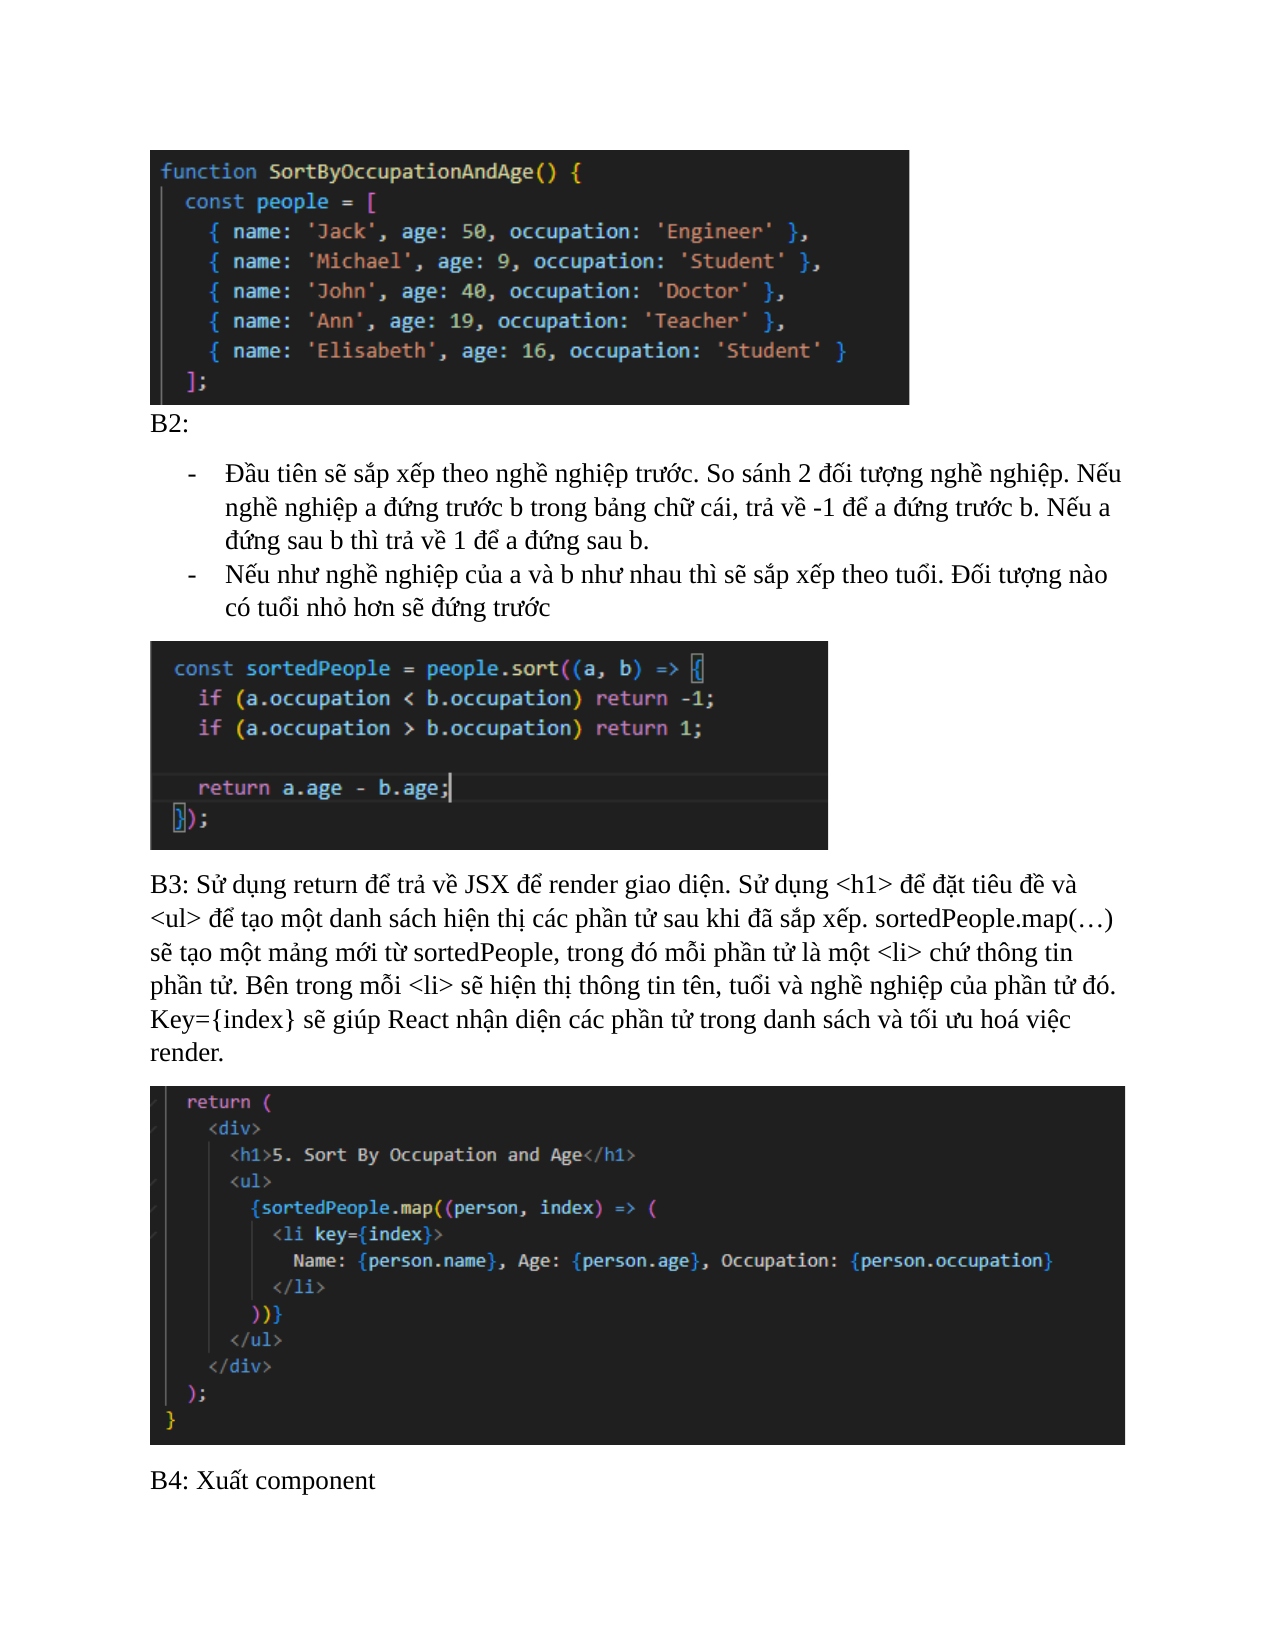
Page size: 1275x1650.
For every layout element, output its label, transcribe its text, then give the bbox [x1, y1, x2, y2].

text B3: Sử dụng return để trả về JSX để render giao diện. Sử dụng <h1> để đặt tiêu đề và <ul> để tạo một danh sách hiện thị các phần tử sau khi đã sắp xếp. sortedPeople.map(…) sẽ tạo một mảng mới từ sortedPeople, trong đó mỗi phần tử là một <li> chứ thông tin phần tử. Bên trong mỗi <li> sẽ hiện thị thông tin tên, tuổi và nghề nghiệp của phần tử đó. Key={index} sẽ giúp React nhận diện các phần tử trong danh sách và tối ưu hoá việc render. [150, 868, 1125, 1067]
list Đầu tiên sẽ sắp xếp theo nghề nghiệp trước. So sánh 2 đối tượng nghề nghiệp. Nếu nghề nghiệp a đứng trước b trong bảng chữ cái, trả về -1 để a đứng trước b. Nếu a đứng sau b thì trả về 1 để a đứng sau b. [187, 457, 1125, 556]
picture [150, 1086, 1125, 1445]
picture [150, 641, 829, 850]
list Nếu như nghề nghiệp của a và b như nhau thì sẽ sắp xếp theo tuổi. Đối tượng nào có tuổi nhỏ hơn sẽ đứng trước [187, 558, 1125, 623]
picture [150, 150, 910, 405]
text B4: Xuất component [150, 1464, 1125, 1495]
